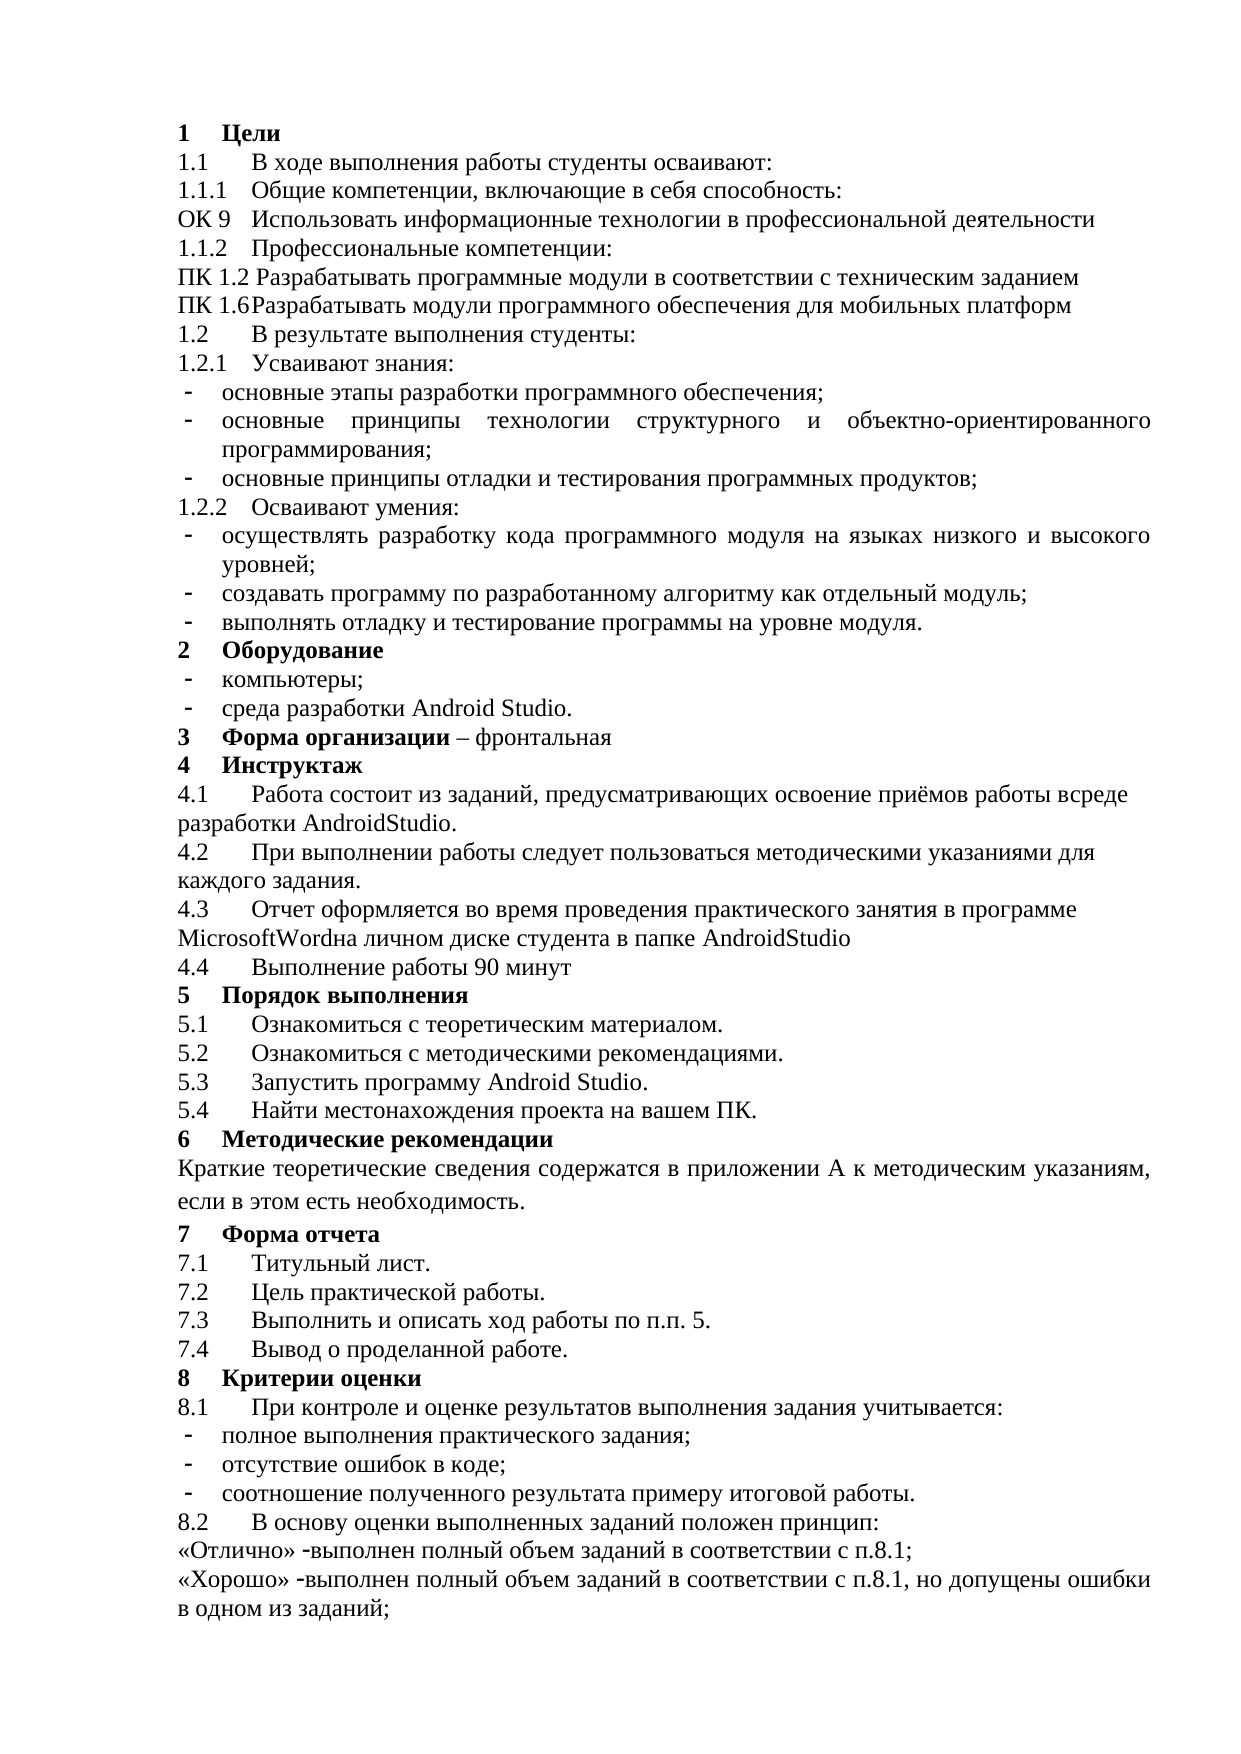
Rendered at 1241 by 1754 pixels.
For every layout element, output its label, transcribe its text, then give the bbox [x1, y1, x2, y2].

list Запустить программу Android Studio. [177, 1067, 1152, 1096]
list Осваивают умения: [177, 492, 1152, 521]
list основные принципы отладки и тестирования программных продуктов; [184, 463, 1152, 492]
list Ознакомиться с теоретическим материалом. [177, 1009, 1152, 1038]
list ПК 1.2 Разрабатывать программные модули в соответствии с техническим заданием [177, 262, 1152, 291]
list Найти местонахождения проекта на вашем ПК. [177, 1096, 1152, 1124]
list В результате выполнения студенты: [177, 319, 1152, 348]
list Краткие теоретические сведения содержатся в приложении А к методическим указаниям, если в этом есть необходимость. [177, 1153, 1152, 1215]
list соотношение полученного результата примеру итоговой работы. [184, 1478, 1152, 1507]
text «Хорошо» выполнен полный объем заданий в соответствии с п.8.1, но допущены ошибки в одном из заданий; [177, 1564, 1152, 1622]
list основные этапы разработки программного обеспечения; [184, 377, 1152, 406]
list В основу оценки выполненных заданий положен принцип: [177, 1507, 1152, 1535]
list Титульный лист. [177, 1248, 1152, 1277]
list Инструктаж [177, 751, 1152, 779]
list Оборудование [177, 636, 1152, 664]
list Ознакомиться с методическими рекомендациями. [177, 1038, 1152, 1067]
list Работа состоит из заданий, предусматривающих освоение приёмов работы всреде разработки AndroidStudio. [177, 779, 1152, 837]
list компьютеры; [184, 664, 1152, 693]
list Общие компетенции, включающие в себя способность: [177, 176, 1152, 204]
list ОК 9 Использовать информационные технологии в профессиональной деятельности [177, 204, 1152, 233]
list Выполнить и описать ход работы по п.п. 5. [177, 1305, 1152, 1334]
list осуществлять разработку кода программного модуля на языках низкого и высокого уровней; [184, 521, 1152, 578]
list Критерии оценки [177, 1363, 1152, 1392]
list Цели [177, 118, 1152, 147]
list основные принципы технологии структурного и объектно-ориентированного программирования; [184, 406, 1152, 463]
list Порядок выполнения [177, 981, 1152, 1009]
list полное выполнения практического задания; [184, 1420, 1152, 1449]
list среда разработки Android Studio. [184, 693, 1152, 722]
list Методические рекомендации [177, 1124, 1152, 1153]
list Цель практической работы. [177, 1277, 1152, 1305]
list создавать программу по разработанному алгоритму как отдельный модуль; [184, 578, 1152, 607]
list Выполнение работы 90 минут [177, 952, 1152, 981]
list Вывод о проделанной работе. [177, 1334, 1152, 1363]
list выполнять отладку и тестирование программы на уровне модуля. [184, 607, 1152, 636]
list При контроле и оценке результатов выполнения задания учитывается: [177, 1392, 1152, 1420]
list Форма отчета [177, 1219, 1152, 1248]
list Профессиональные компетенции: [177, 233, 1152, 262]
text «Отлично» выполнен полный объем заданий в соответствии с п.8.1; [177, 1535, 1152, 1564]
list Форма организации – фронтальная [177, 722, 1152, 751]
list В ходе выполнения работы студенты осваивают: [177, 147, 1152, 176]
list ПК 1.6 Разрабатывать модули программного обеспечения для мобильных платформ [177, 291, 1152, 319]
list При выполнении работы следует пользоваться методическими указаниями для каждого задания. [177, 837, 1152, 894]
list Отчет оформляется во время проведения практического занятия в программе MicrosoftWordна личном диске студента в папке AndroidStudio [177, 894, 1152, 952]
list Усваивают знания: [177, 348, 1152, 377]
list отсутствие ошибок в коде; [184, 1449, 1152, 1478]
